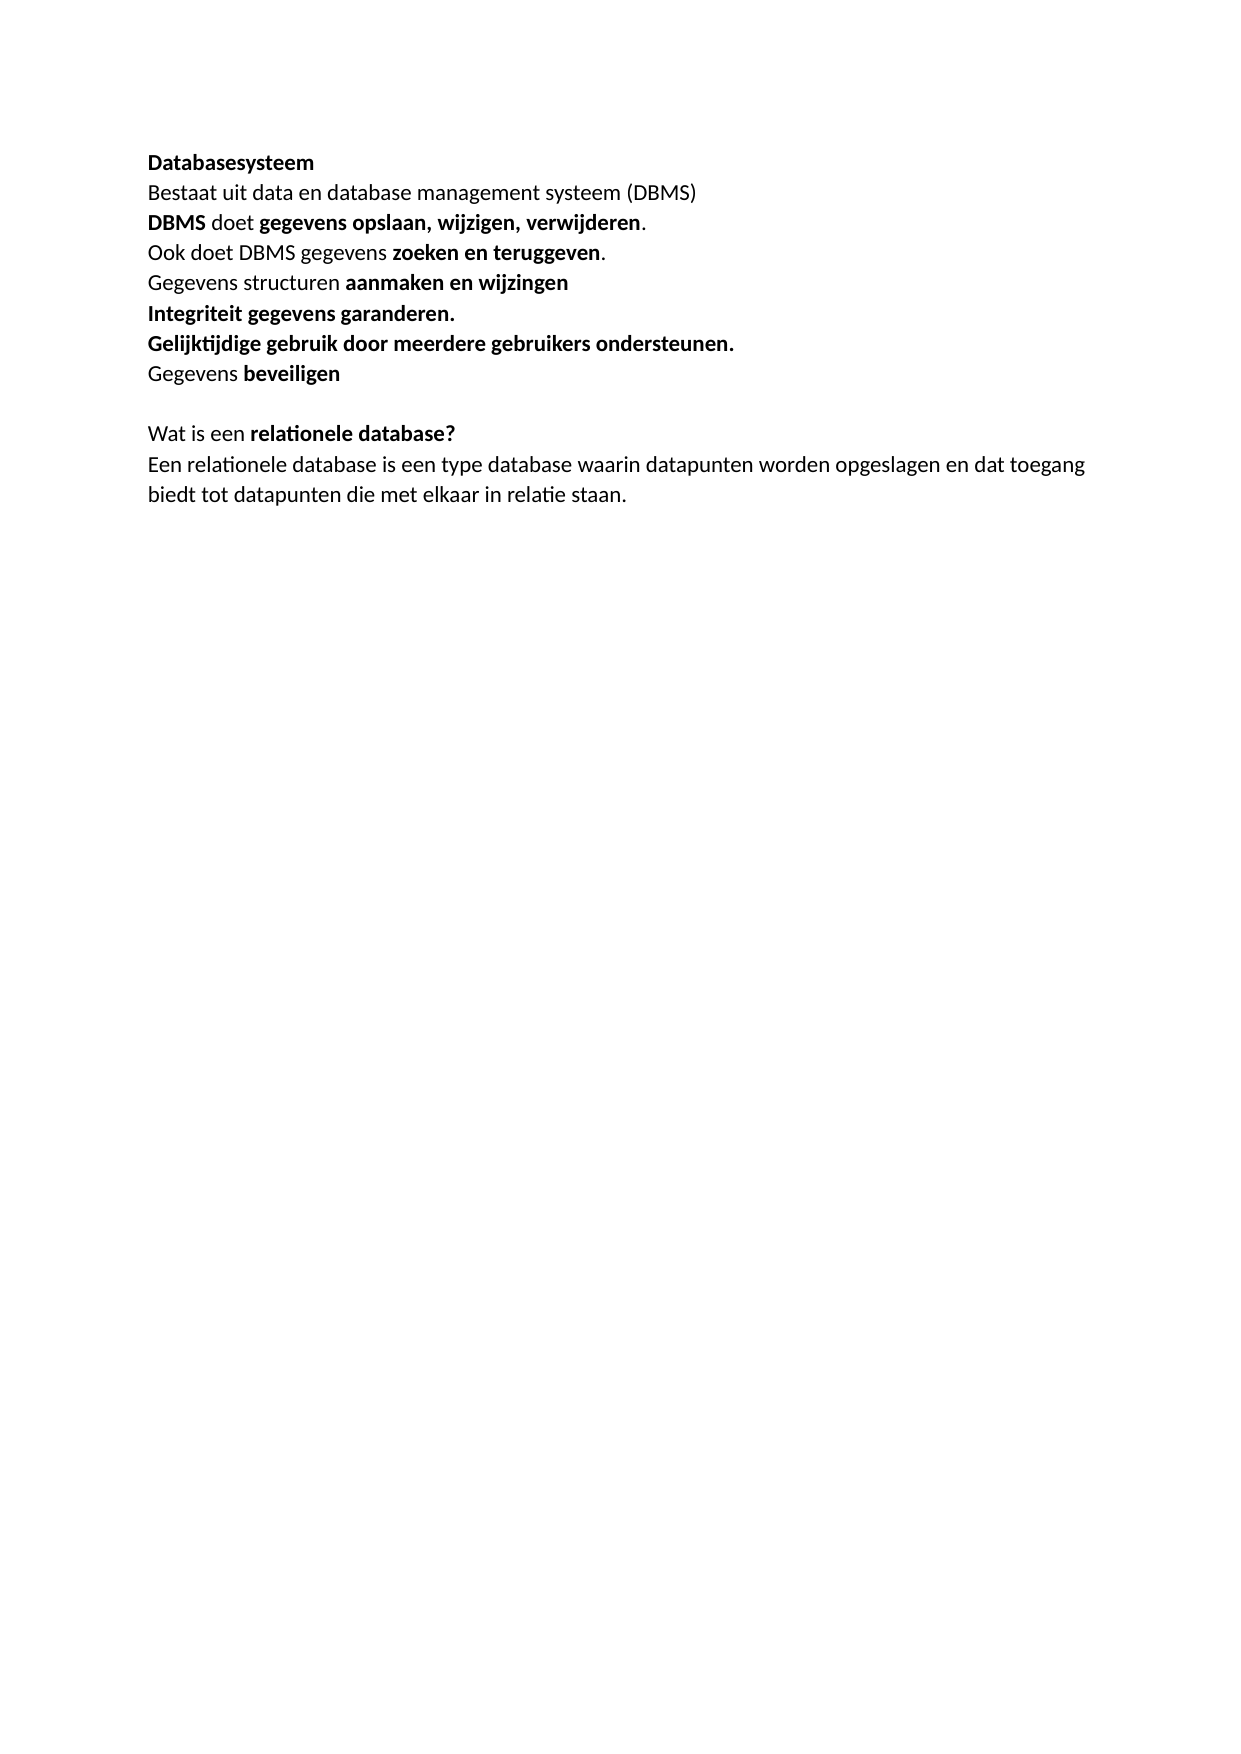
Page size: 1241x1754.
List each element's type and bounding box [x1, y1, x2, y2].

text [148, 148, 1093, 749]
